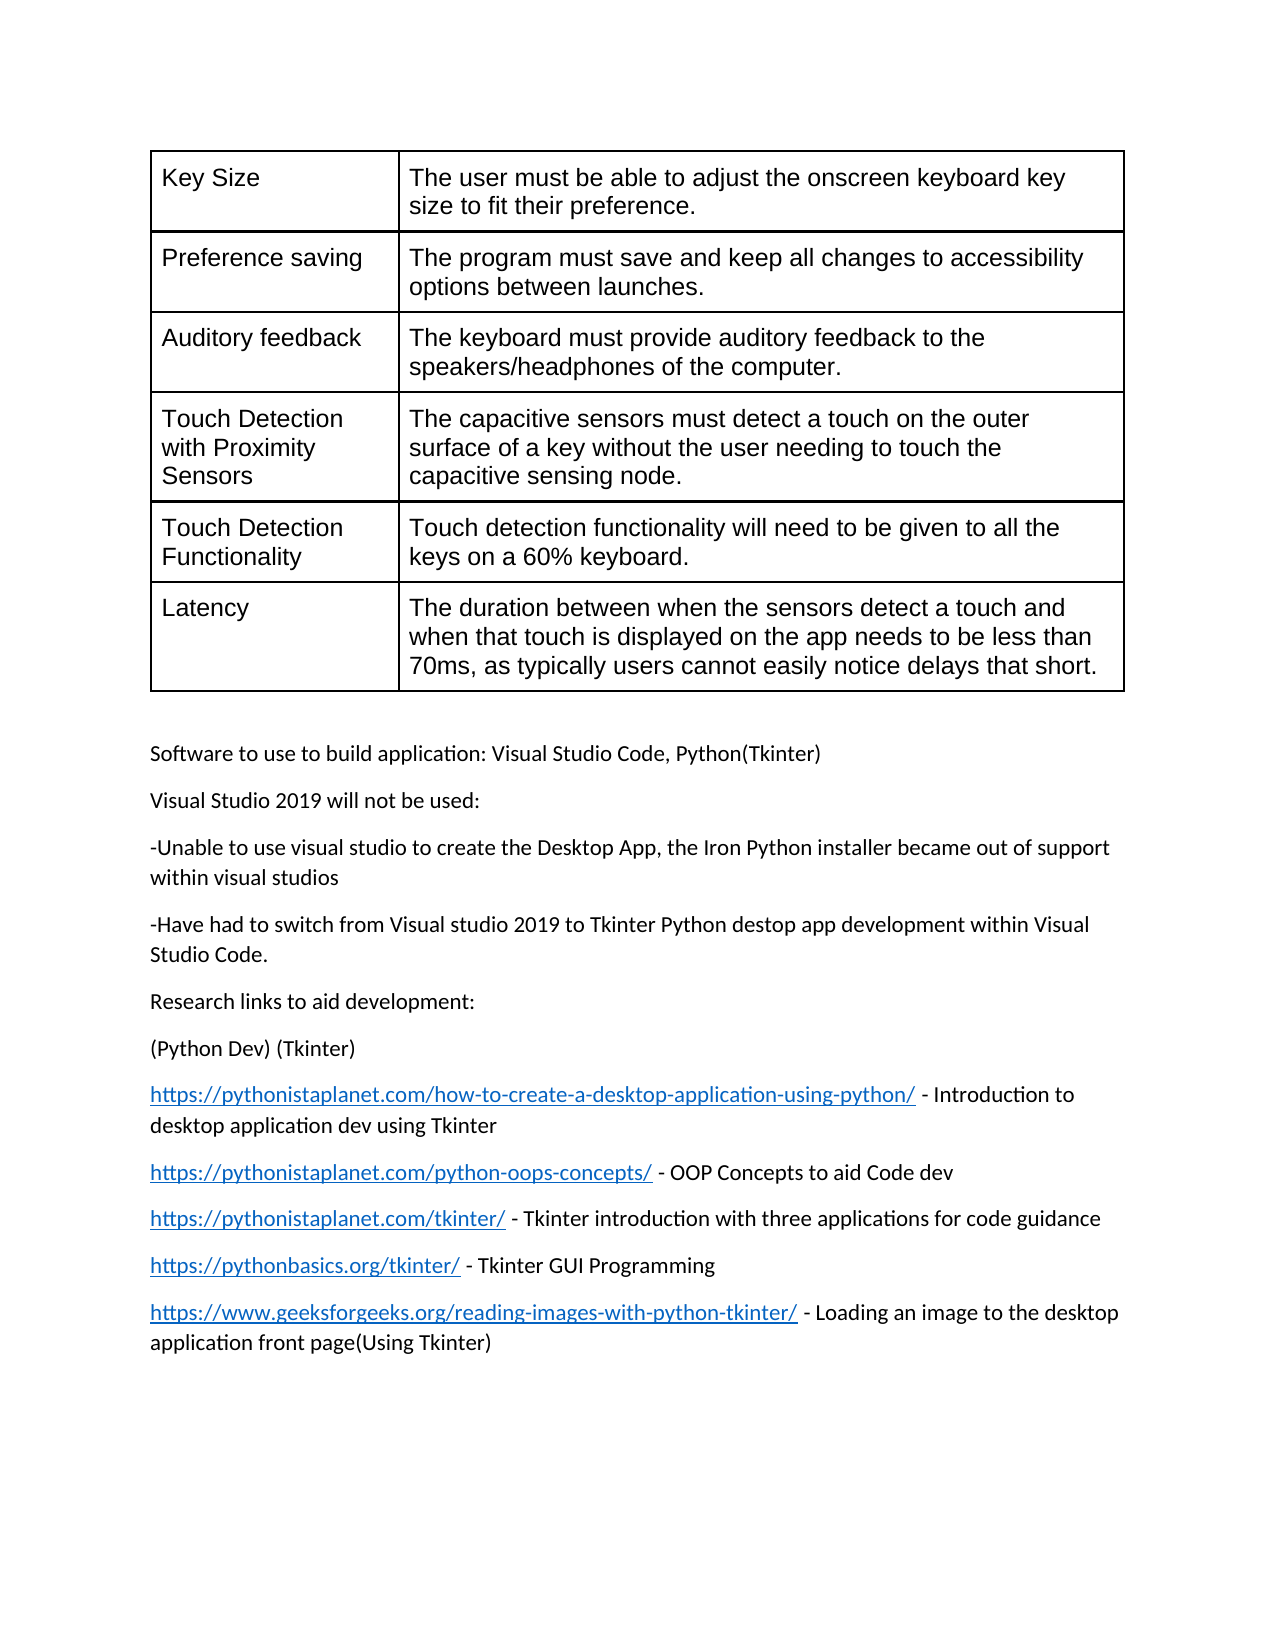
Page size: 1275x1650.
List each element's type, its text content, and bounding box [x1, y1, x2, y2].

table_cell The capacitive sensors must detect a touch on the outer surface of a key without the user needing to touch the capacitive sensing node. [400, 393, 1123, 500]
table_cell Latency [152, 583, 398, 690]
text Software to use to build application: Visual Studio Code, Python(Tkinter) [150, 739, 1125, 767]
table_cell Auditory feedback [152, 313, 398, 391]
text https://pythonistaplanet.com/tkinter/ - Tkinter introduction with three applications for code guidance [150, 1204, 1125, 1233]
table_cell Preference saving [152, 233, 398, 311]
table_cell The keyboard must provide auditory feedback to the speakers/headphones of the computer. [400, 313, 1123, 391]
text -Have had to switch from Visual studio 2019 to Tkinter Python destop app development within Visual Studio Code. [150, 910, 1125, 968]
table_cell Key Size [152, 152, 398, 230]
text Research links to aid development: [150, 987, 1125, 1015]
text (Python Dev) (Tkinter) [150, 1034, 1125, 1062]
text https://pythonistaplanet.com/python-oops-concepts/ - OOP Concepts to aid Code dev [150, 1158, 1125, 1186]
table_cell The duration between when the sensors detect a touch and when that touch is displayed on the app needs to be less than 70ms, as typically users cannot easily notice delays that short. [400, 583, 1123, 690]
table_cell The program must save and keep all changes to accessibility options between launches. [400, 233, 1123, 311]
text https://pythonistaplanet.com/how-to-create-a-desktop-application-using-python/ - Introduction to desktop application dev using Tkinter [150, 1081, 1125, 1139]
table_cell Touch Detection Functionality [152, 503, 398, 581]
table_cell The user must be able to adjust the onscreen keyboard key size to fit their preference. [400, 152, 1123, 230]
text -Unable to use visual studio to create the Desktop App, the Iron Python installer became out of support within visual studios [150, 833, 1125, 891]
table_cell Touch Detection with Proximity Sensors [152, 393, 398, 500]
text https://pythonbasics.org/tkinter/ - Tkinter GUI Programming [150, 1251, 1125, 1279]
table_cell Touch detection functionality will need to be given to all the keys on a 60% keyboard. [400, 503, 1123, 581]
text Visual Studio 2019 will not be used: [150, 786, 1125, 814]
text https://www.geeksforgeeks.org/reading-images-with-python-tkinter/ - Loading an image to the desktop application front page(Using Tkinter) [150, 1298, 1125, 1357]
